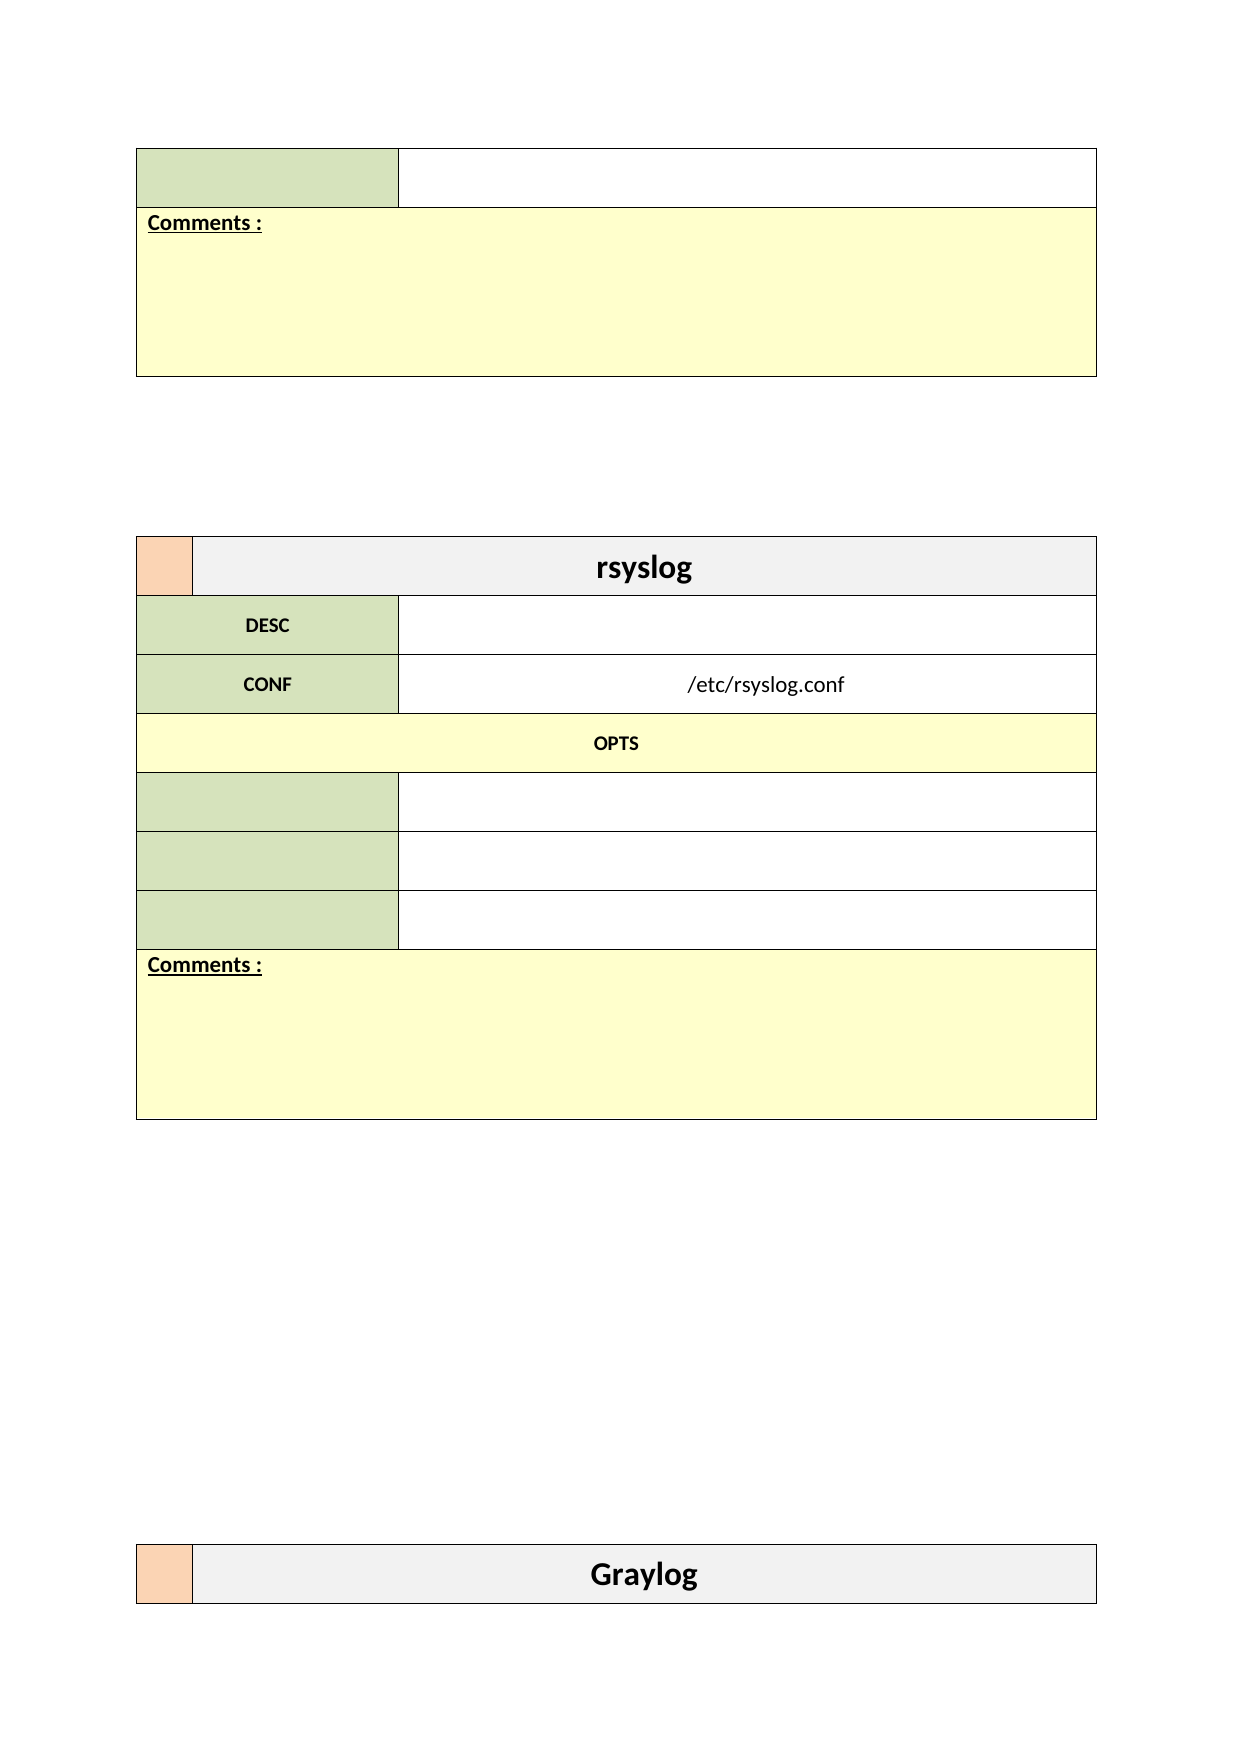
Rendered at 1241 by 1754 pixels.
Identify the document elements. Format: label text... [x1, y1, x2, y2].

table_cell OPTS [137, 714, 1096, 772]
table_cell [137, 773, 398, 831]
table_cell /etc/rsyslog.conf [399, 655, 1096, 713]
table_header Graylog [193, 1545, 1096, 1603]
table_cell [137, 149, 398, 207]
table_cell [399, 149, 1096, 207]
table_cell Comments : [137, 208, 1096, 376]
table_cell [399, 832, 1096, 890]
table_cell CONF [137, 655, 398, 713]
table_cell DESC [137, 596, 398, 654]
table_cell Comments : [137, 950, 1096, 1118]
table_header [137, 1545, 192, 1603]
table_cell [137, 832, 398, 890]
table_cell [399, 773, 1096, 831]
table_header rsyslog [193, 537, 1096, 595]
table_header [137, 537, 192, 595]
table_cell [399, 891, 1096, 949]
table_cell [137, 891, 398, 949]
table_cell [399, 596, 1096, 654]
